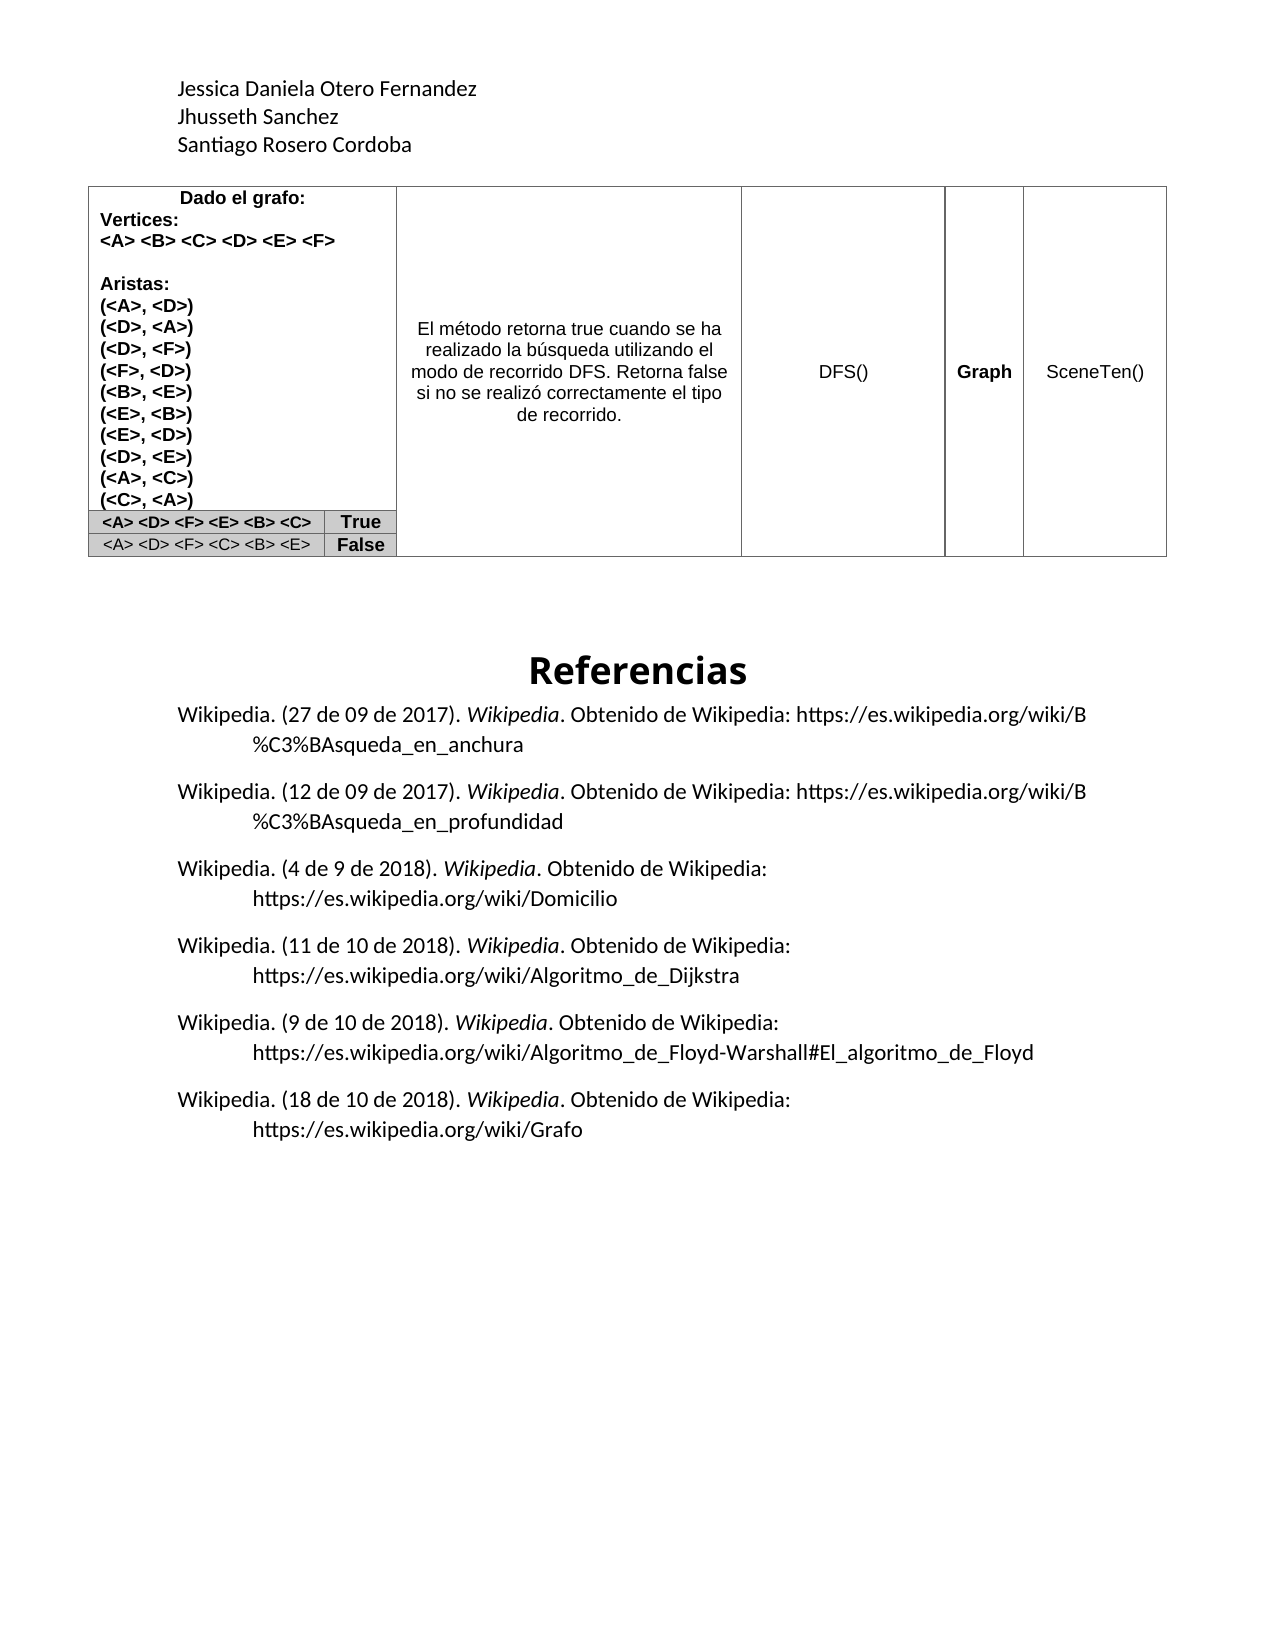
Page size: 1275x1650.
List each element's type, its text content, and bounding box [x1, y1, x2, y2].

table_cell DFS() [742, 187, 944, 556]
table_cell <A> <D> <F> <C> <B> <E> [89, 534, 324, 556]
table_cell El método retorna true cuando se ha realizado la búsqueda utilizando el modo de recorrido DFS. Retorna false si no se realizó correctamente el tipo de recorrido. [397, 187, 741, 556]
table_cell True [325, 511, 396, 533]
table_cell False [325, 534, 396, 556]
table_cell Graph [946, 187, 1023, 556]
table_cell SceneTen() [1024, 187, 1166, 556]
table_cell <A> <D> <F> <E> <B> <C> [89, 511, 324, 533]
